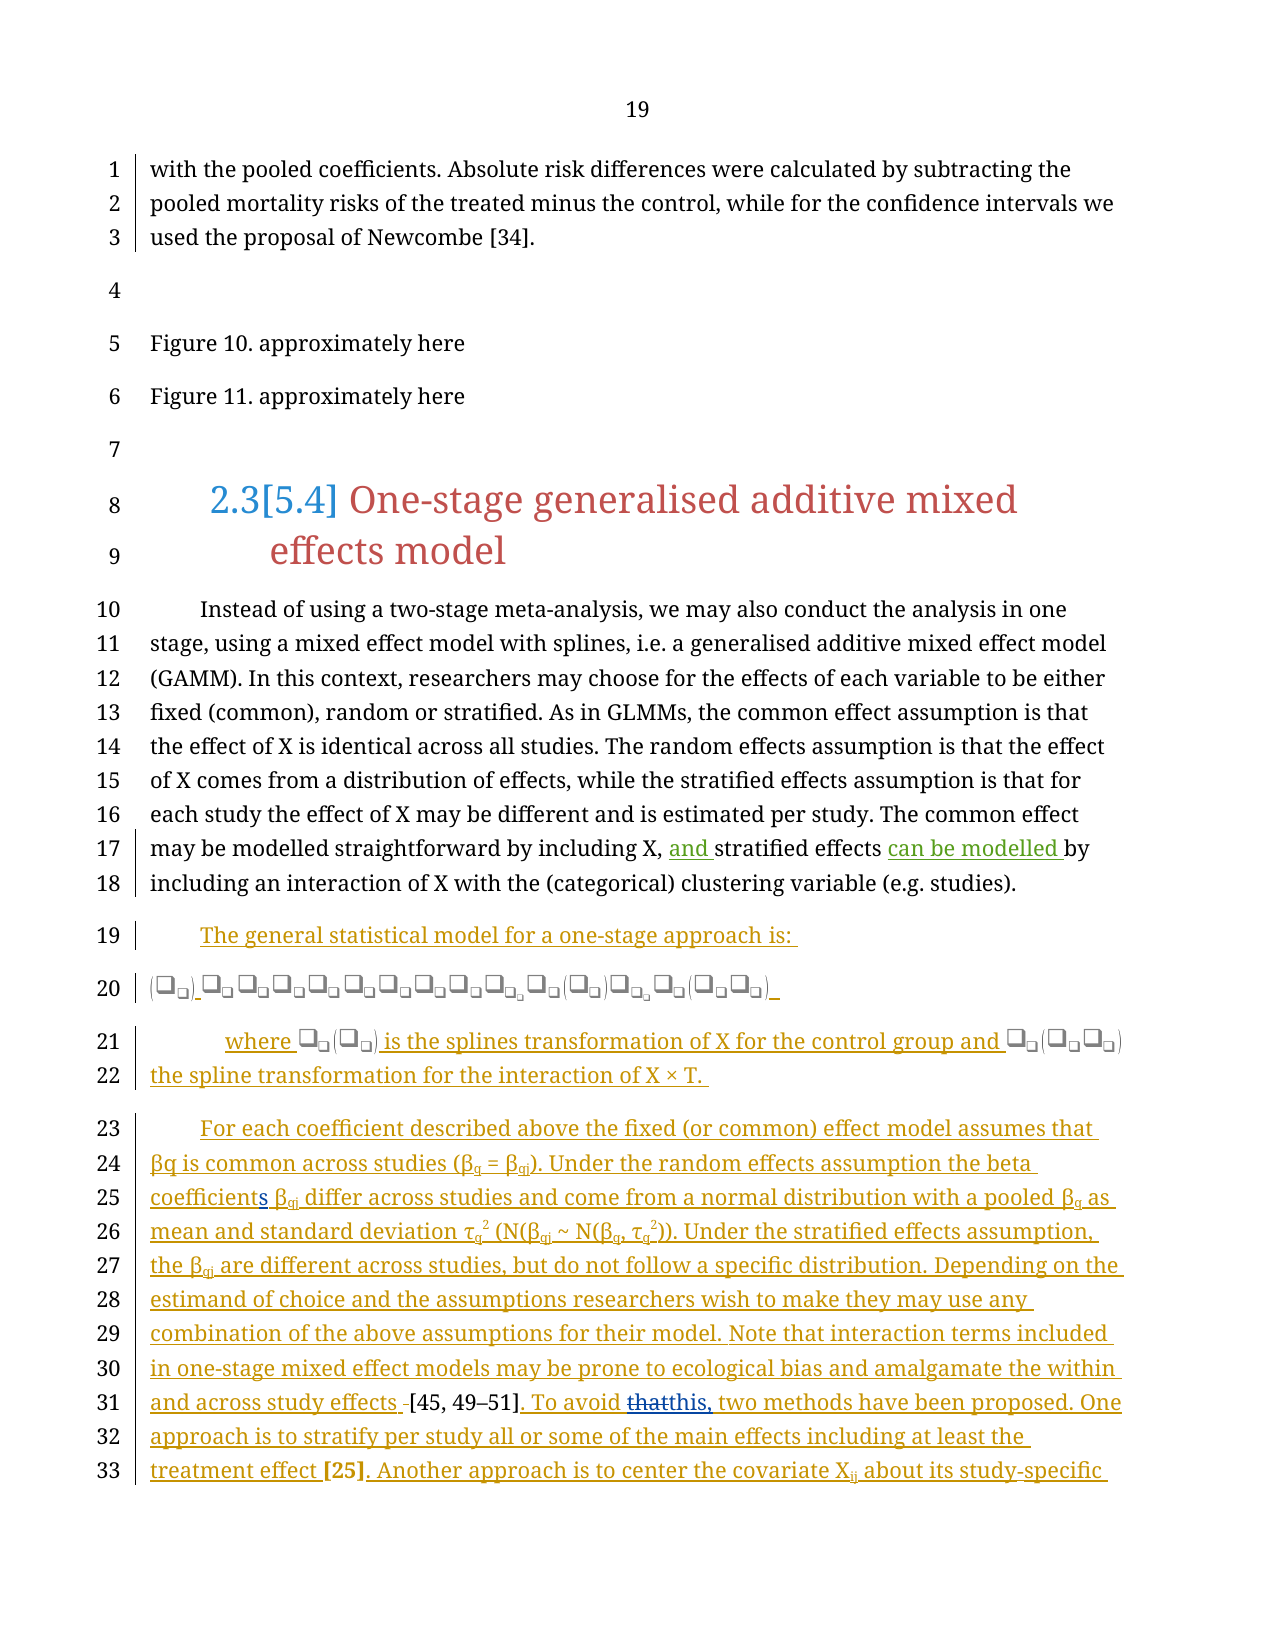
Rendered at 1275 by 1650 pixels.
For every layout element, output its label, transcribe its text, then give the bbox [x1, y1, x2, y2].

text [150, 154, 1125, 252]
text Figure 10. approximately here [150, 328, 1125, 358]
text Instead of using a two-stage meta-analysis, we may also conduct the analysis in one stage, using a mixed effect model with splines, i.e. a generalised additive mixed effect model (GAMM). In this context, researchers may choose for the effects of each variable to be either fixed (common), random or stratified. As in GLMMs, the common effect assumption is that the effect of X is identical across all studies. The random effects assumption is that the effect of X comes from a distribution of effects, while the stratified effects assumption is that for each study the effect of X may be different and is estimated per study. The common effect may be modelled straightforward by including X, stratified effects by including an interaction of X with the (categorical) clustering variable (e.g. studies). [150, 594, 1125, 897]
text Figure 11. approximately here [150, 381, 1125, 411]
subtitle One-stage generalised additive mixed effects model [209, 473, 1125, 576]
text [150, 1113, 1125, 1485]
